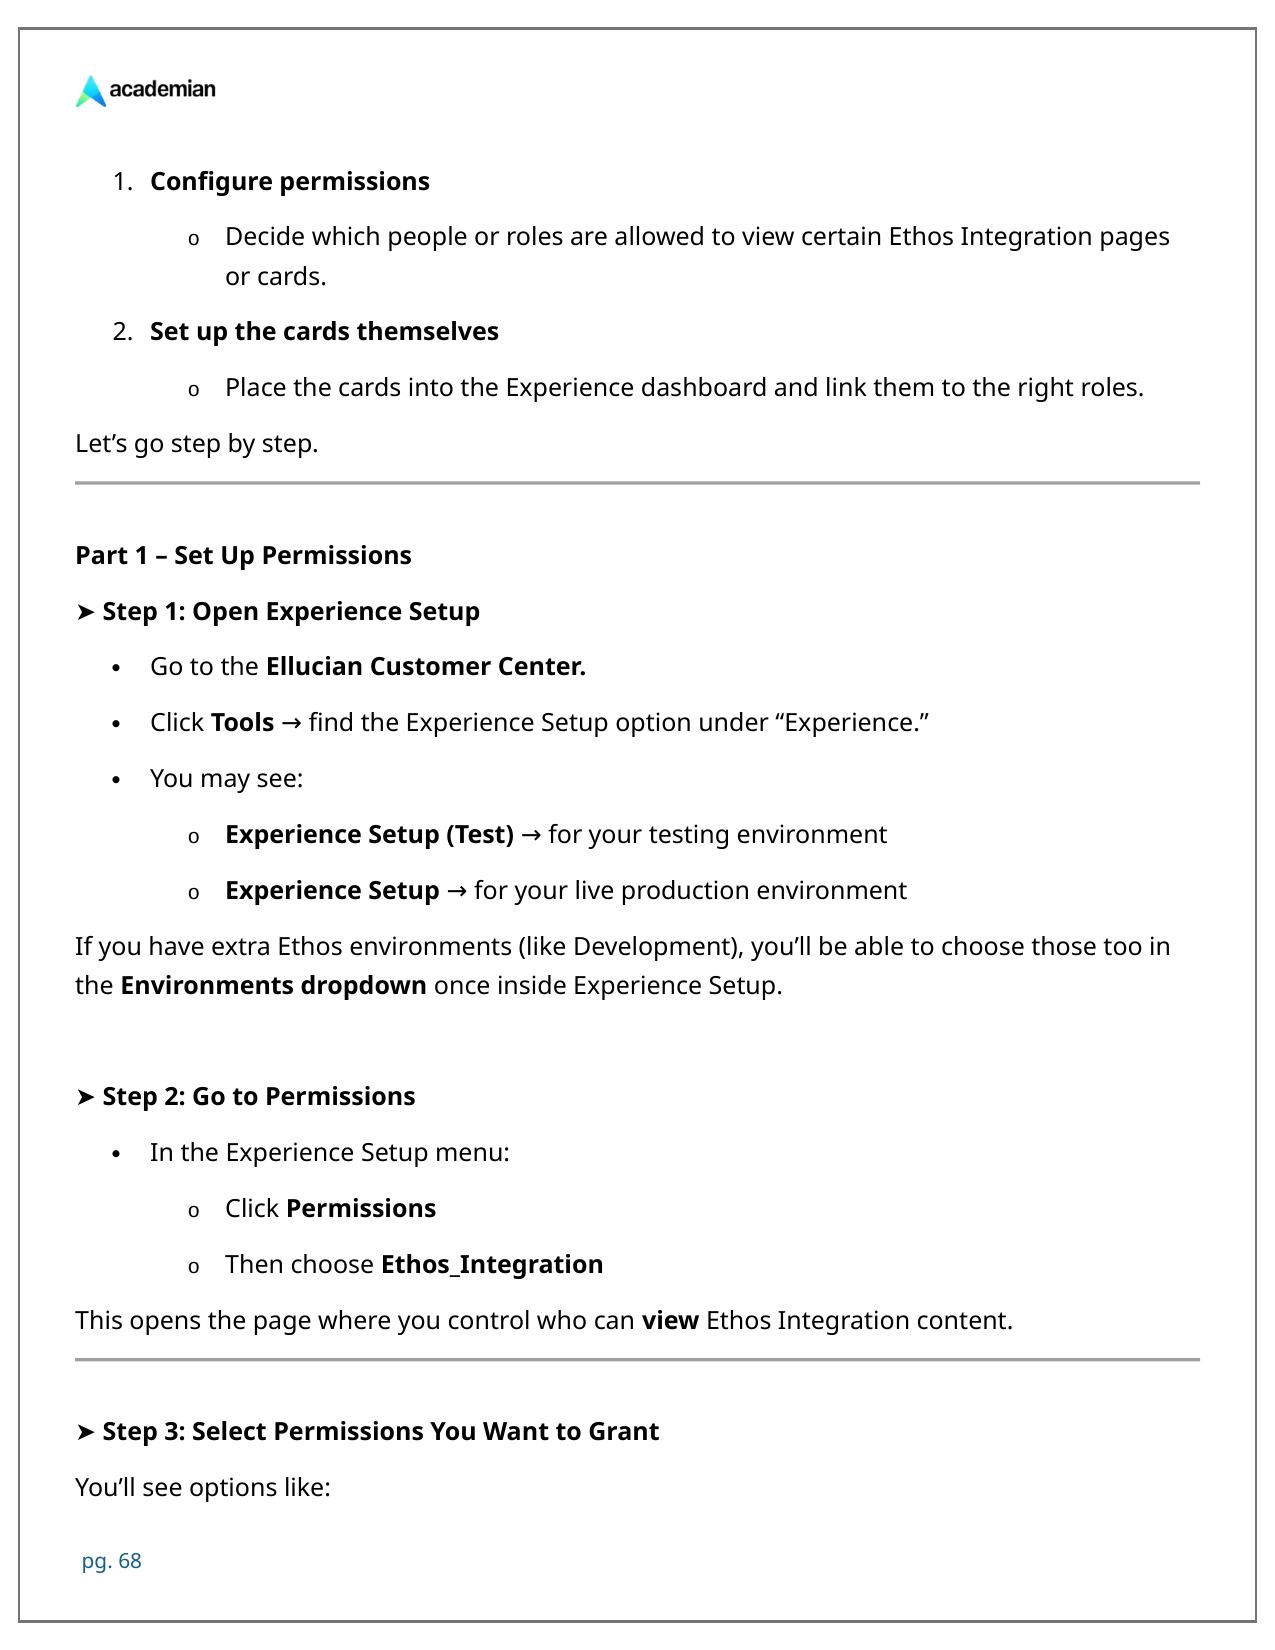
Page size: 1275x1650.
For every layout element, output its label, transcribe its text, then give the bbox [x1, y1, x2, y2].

list Experience Setup (Test) → for your testing environment [187, 816, 1200, 851]
text This opens the page where you control who can view Ethos Integration content. [75, 1302, 1200, 1336]
list You may see: [112, 761, 1200, 795]
picture [75, 75, 217, 107]
text If you have extra Ethos environments (like Development), you’ll be able to choose those too in the Environments dropdown once inside Experience Setup. [75, 928, 1200, 1001]
list Click Tools → find the Experience Setup option under “Experience.” [112, 705, 1200, 739]
list Decide which people or roles are allowed to view certain Ethos Integration pages or cards. [187, 219, 1200, 292]
list Experience Setup → for your live production environment [187, 872, 1200, 906]
list In the Experience Setup menu: [112, 1135, 1200, 1169]
text Part 1 – Set Up Permissions [75, 537, 1200, 571]
list Go to the Ellucian Customer Center. [112, 649, 1200, 683]
list Configure permissions [112, 163, 1200, 197]
list Click Permissions [187, 1191, 1200, 1225]
list Place the cards into the Experience dashboard and link them to the right roles. [187, 370, 1200, 404]
text ➤ Step 1: Open Experience Setup [75, 593, 1200, 627]
list Then choose Ethos_Integration [187, 1246, 1200, 1281]
text ➤ Step 2: Go to Permissions [75, 1079, 1200, 1113]
text Let’s go step by step. [75, 426, 1200, 460]
text You’ll see options like: [75, 1470, 1200, 1504]
list Set up the cards themselves [112, 314, 1200, 348]
text ➤ Step 3: Select Permissions You Want to Grant [75, 1414, 1200, 1448]
